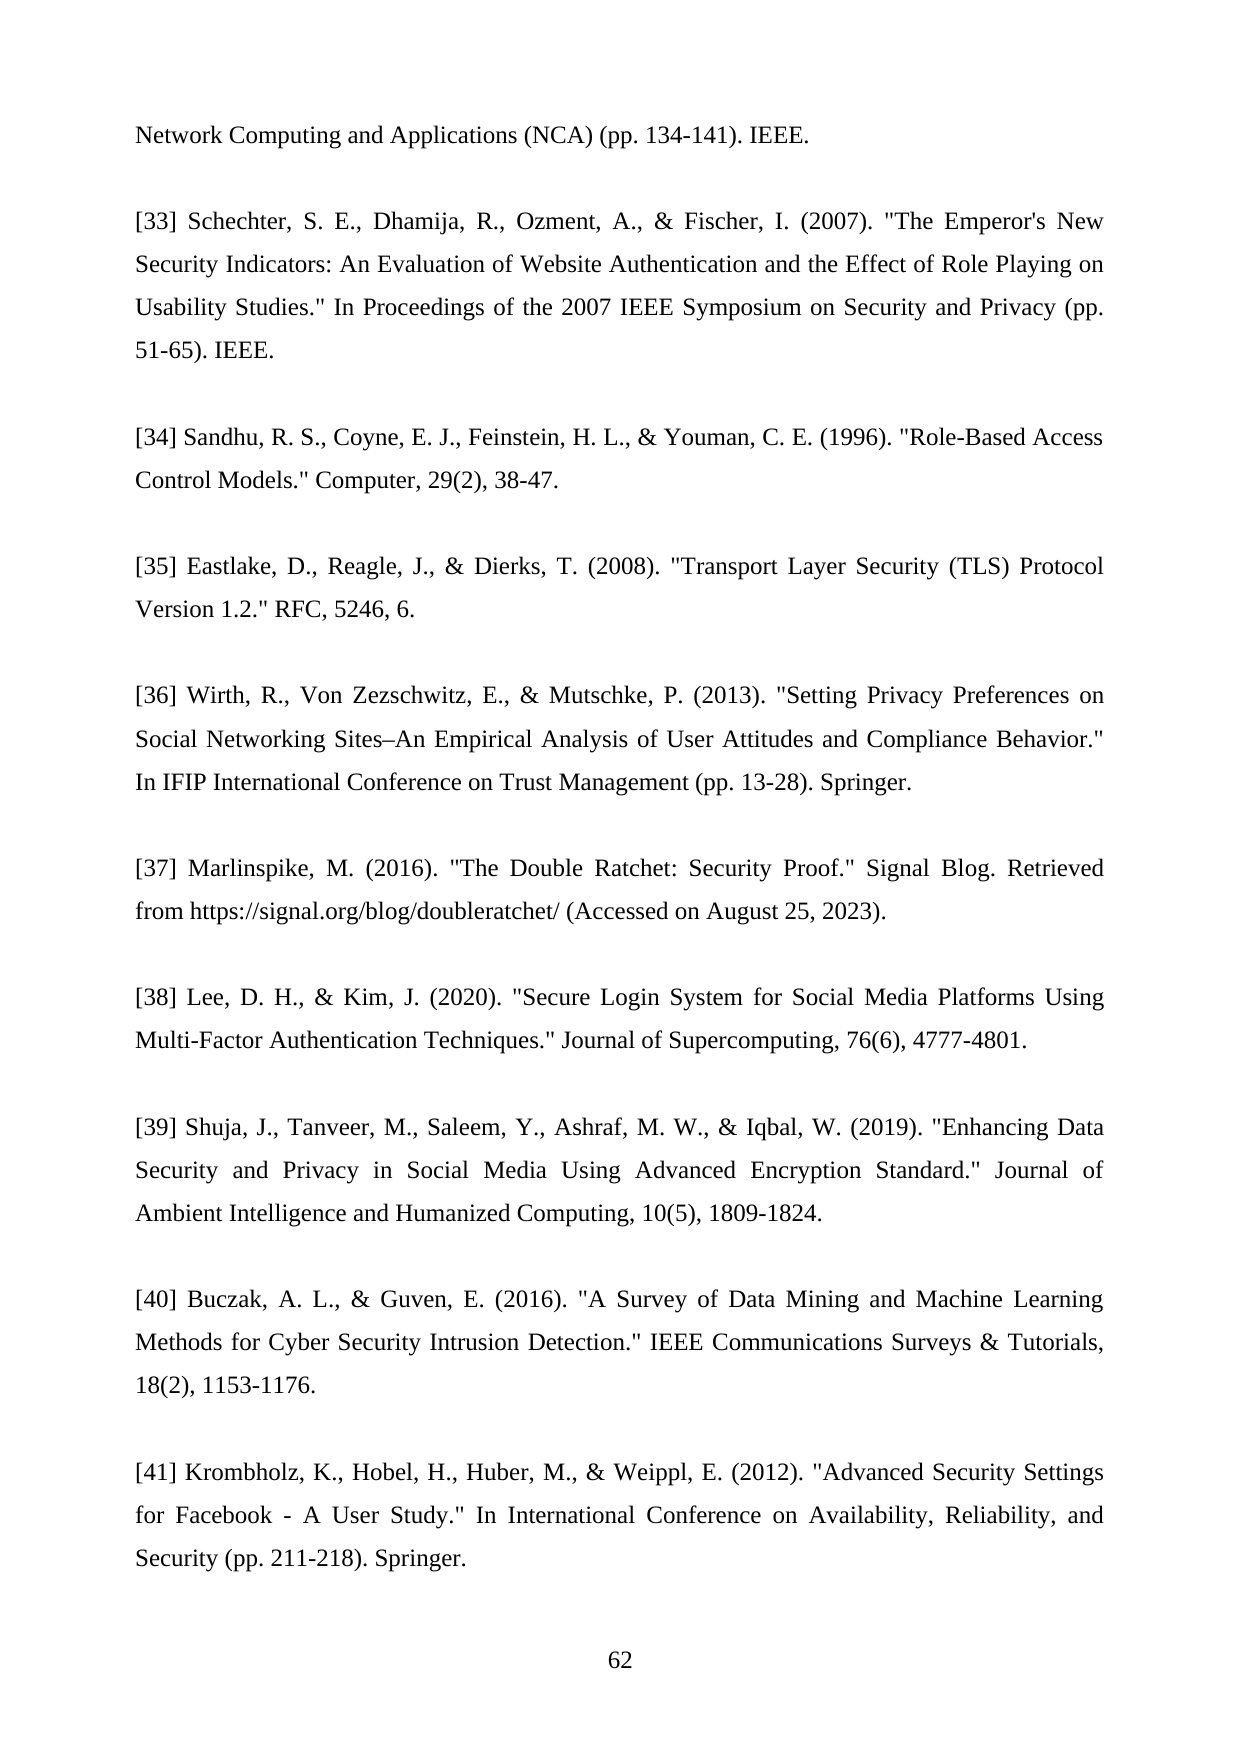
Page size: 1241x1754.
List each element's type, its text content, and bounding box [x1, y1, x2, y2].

text [36] Wirth, R., Von Zezschwitz, E., & Mutschke, P. (2013). "Setting Privacy Preferences on Social Networking Sites–An Empirical Analysis of User Attitudes and Compliance Behavior." In IFIP International Conference on Trust Management (pp. 13-28). Springer. [135, 681, 1105, 796]
text [41] Krombholz, K., Hobel, H., Huber, M., & Weippl, E. (2012). "Advanced Security Settings for Facebook - A User Study." In International Conference on Availability, Reliability, and Security (pp. 211-218). Springer. [135, 1457, 1105, 1572]
text [34] Sandhu, R. S., Coyne, E. J., Feinstein, H. L., & Youman, C. E. (1996). "Role-Based Access Control Models." Computer, 29(2), 38-47. [135, 422, 1105, 494]
text [39] Shuja, J., Tanveer, M., Saleem, Y., Ashraf, M. W., & Iqbal, W. (2019). "Enhancing Data Security and Privacy in Social Media Using Advanced Encryption Standard." Journal of Ambient Intelligence and Humanized Computing, 10(5), 1809-1824. [135, 1112, 1105, 1227]
text [40] Buczak, A. L., & Guven, E. (2016). "A Survey of Data Mining and Machine Learning Methods for Cyber Security Intrusion Detection." IEEE Communications Surveys & Tutorials, 18(2), 1153-1176. [135, 1284, 1105, 1399]
text [37] Marlinspike, M. (2016). "The Double Ratchet: Security Proof." Signal Blog. Retrieved from https://signal.org/blog/doubleratchet/ (Accessed on August 25, 2023). [135, 853, 1105, 925]
text [38] Lee, D. H., & Kim, J. (2020). "Secure Login System for Social Media Platforms Using Multi-Factor Authentication Techniques." Journal of Supercomputing, 76(6), 4777-4801. [135, 982, 1105, 1054]
text [33] Schechter, S. E., Dhamija, R., Ozment, A., & Fischer, I. (2007). "The Emperor's New Security Indicators: An Evaluation of Website Authentication and the Effect of Role Playing on Usability Studies." In Proceedings of the 2007 IEEE Symposium on Security and Privacy (pp. 51-65). IEEE. [135, 206, 1105, 364]
text [35] Eastlake, D., Reagle, J., & Dierks, T. (2008). "Transport Layer Security (TLS) Protocol Version 1.2." RFC, 5246, 6. [135, 551, 1105, 623]
